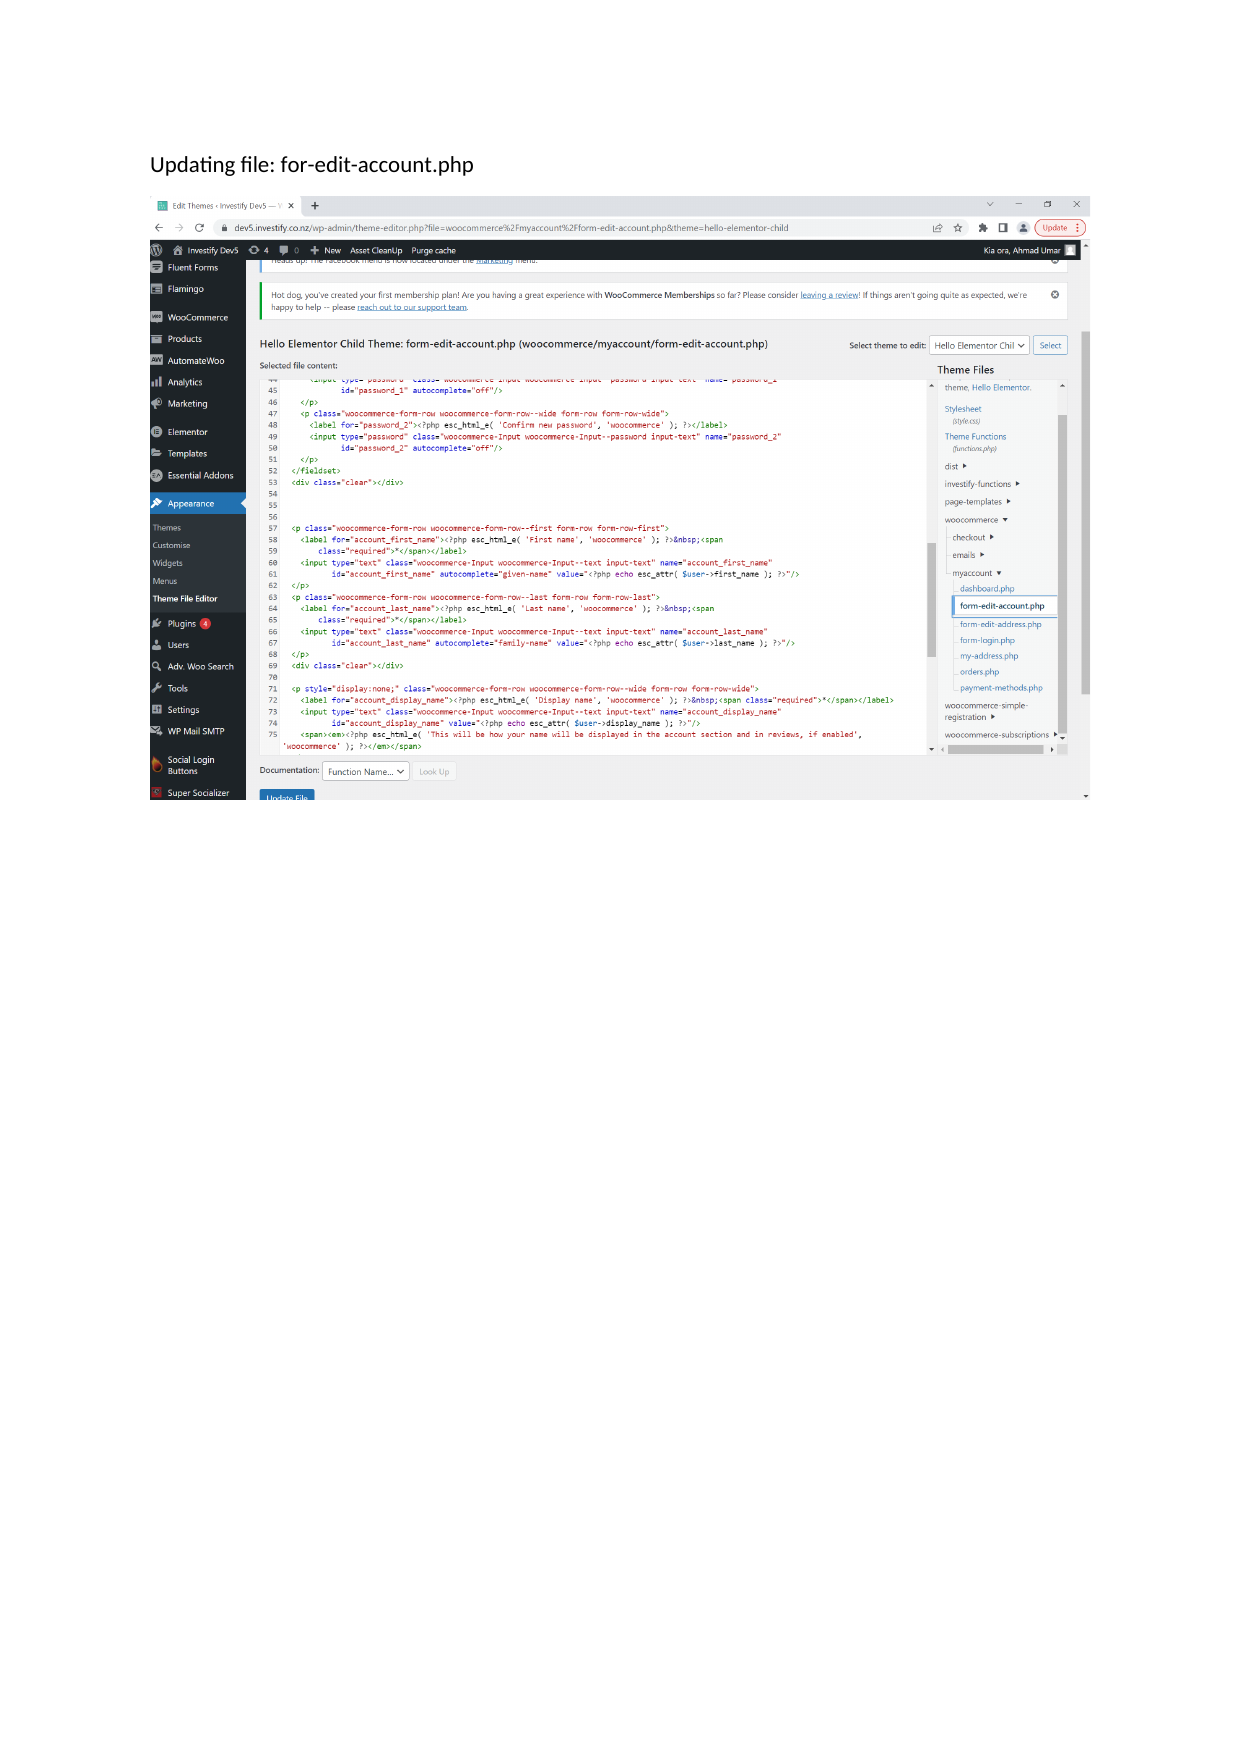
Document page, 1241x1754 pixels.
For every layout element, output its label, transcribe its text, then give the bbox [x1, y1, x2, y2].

text Updating file: for-edit-account.php [150, 150, 1090, 178]
picture [150, 196, 1091, 800]
